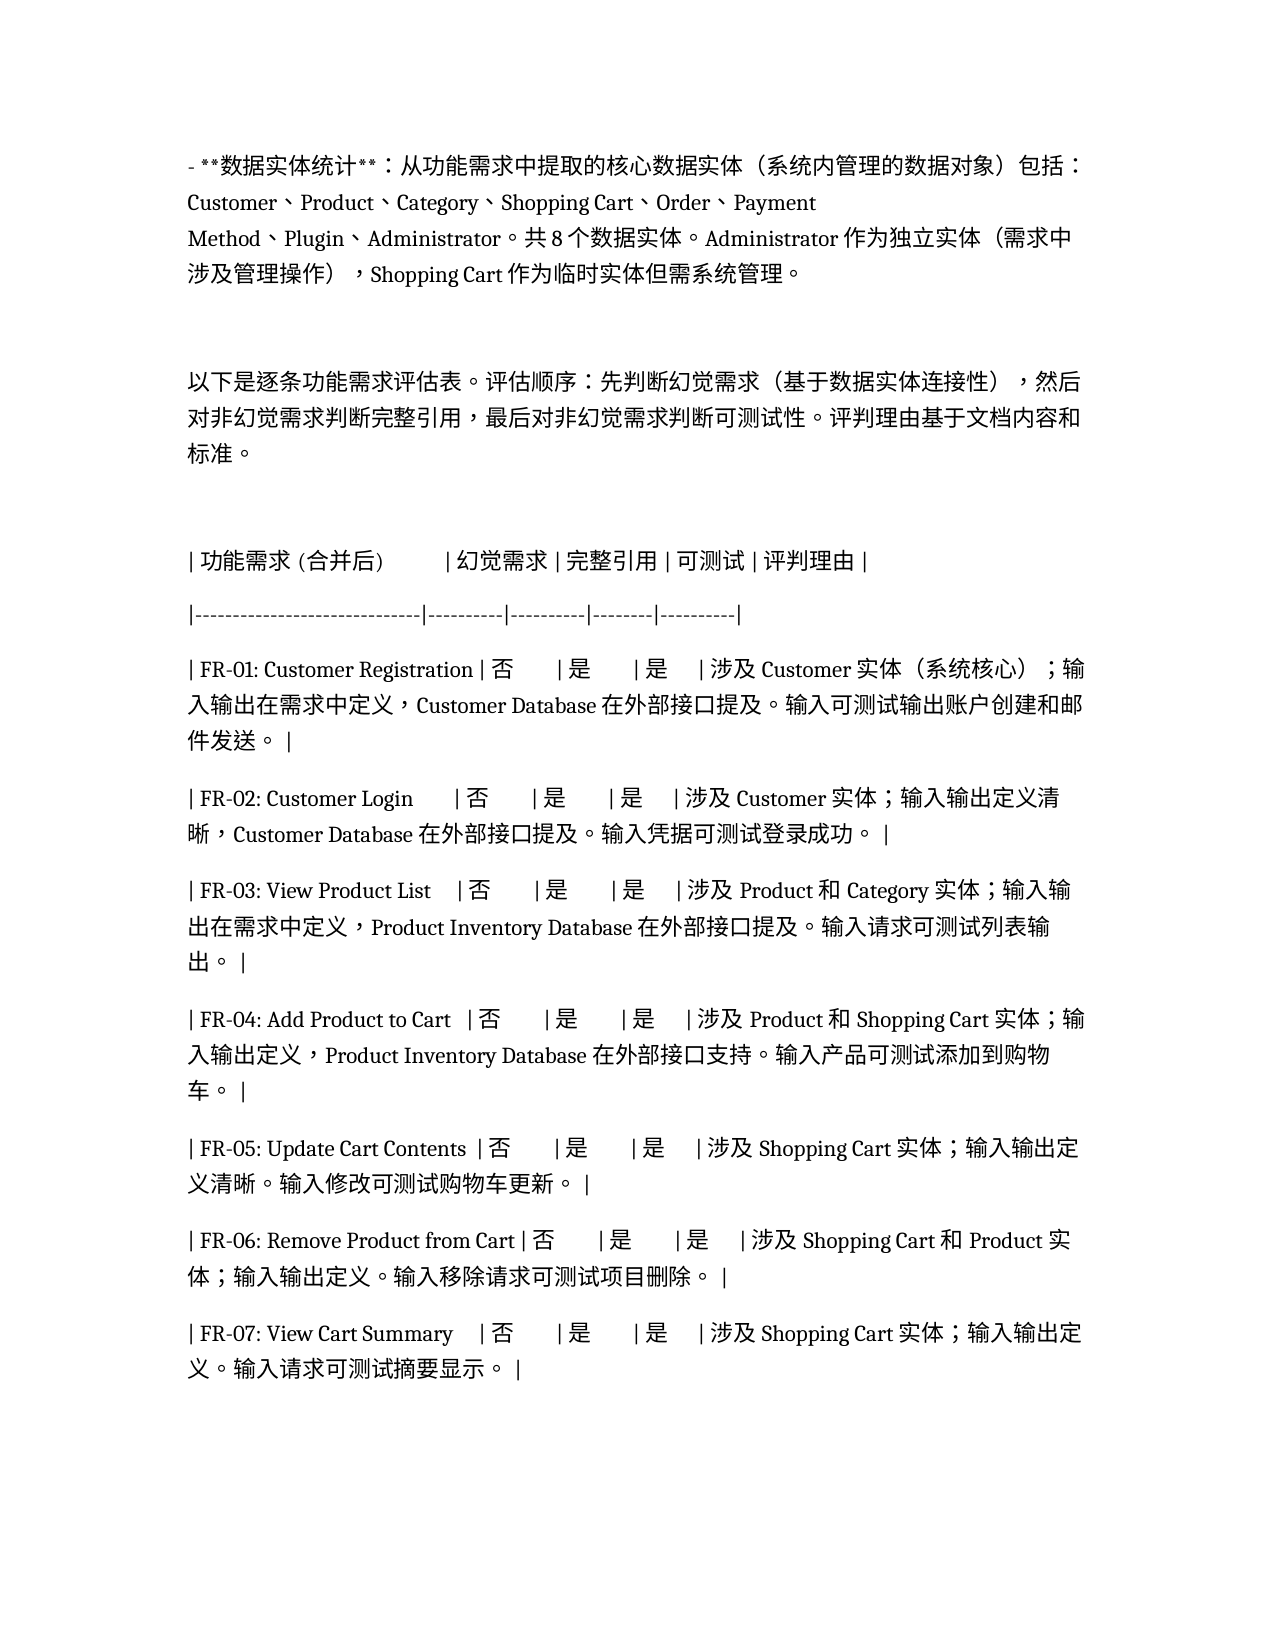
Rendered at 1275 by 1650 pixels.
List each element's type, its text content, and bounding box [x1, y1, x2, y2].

text | FR-01: Customer Registration | 否 | 是 | 是 | 涉及 Customer 实体（系统核心）；输入输出在需求中定义，Customer Database 在外部接口提及。输入可测试输出账户创建和邮件发送。 | [187, 653, 1087, 756]
text | FR-05: Update Cart Contents | 否 | 是 | 是 | 涉及 Shopping Cart 实体；输入输出定义清晰。输入修改可测试购物车更新。 | [187, 1132, 1087, 1199]
text | FR-07: View Cart Summary | 否 | 是 | 是 | 涉及 Shopping Cart 实体；输入输出定义。输入请求可测试摘要显示。 | [187, 1317, 1087, 1384]
text - **数据实体统计**：从功能需求中提取的核心数据实体（系统内管理的数据对象）包括：Customer、Product、Category、Shopping Cart、Order、Payment Method、Plugin、Administrator。共8个数据实体。Administrator 作为独立实体（需求中涉及管理操作），Shopping Cart 作为临时实体但需系统管理。 [187, 150, 1087, 289]
text | 功能需求 (合并后) | 幻觉需求 | 完整引用 | 可测试 | 评判理由 | [187, 545, 1087, 577]
text | FR-04: Add Product to Cart | 否 | 是 | 是 | 涉及 Product 和 Shopping Cart 实体；输入输出定义，Product Inventory Database 在外部接口支持。输入产品可测试添加到购物车。 | [187, 1003, 1087, 1106]
text 以下是逐条功能需求评估表。评估顺序：先判断幻觉需求（基于数据实体连接性），然后对非幻觉需求判断完整引用，最后对非幻觉需求判断可测试性。评判理由基于文档内容和标准。 [187, 366, 1087, 469]
text | FR-03: View Product List | 否 | 是 | 是 | 涉及 Product 和 Category 实体；输入输出在需求中定义，Product Inventory Database 在外部接口提及。输入请求可测试列表输出。 | [187, 874, 1087, 978]
text | FR-06: Remove Product from Cart | 否 | 是 | 是 | 涉及 Shopping Cart 和 Product 实体；输入输出定义。输入移除请求可测试项目删除。 | [187, 1224, 1087, 1292]
text | FR-02: Customer Login | 否 | 是 | 是 | 涉及 Customer 实体；输入输出定义清晰，Customer Database 在外部接口提及。输入凭据可测试登录成功。 | [187, 782, 1087, 849]
text |------------------------------|----------|----------|--------|----------| [187, 602, 1087, 628]
